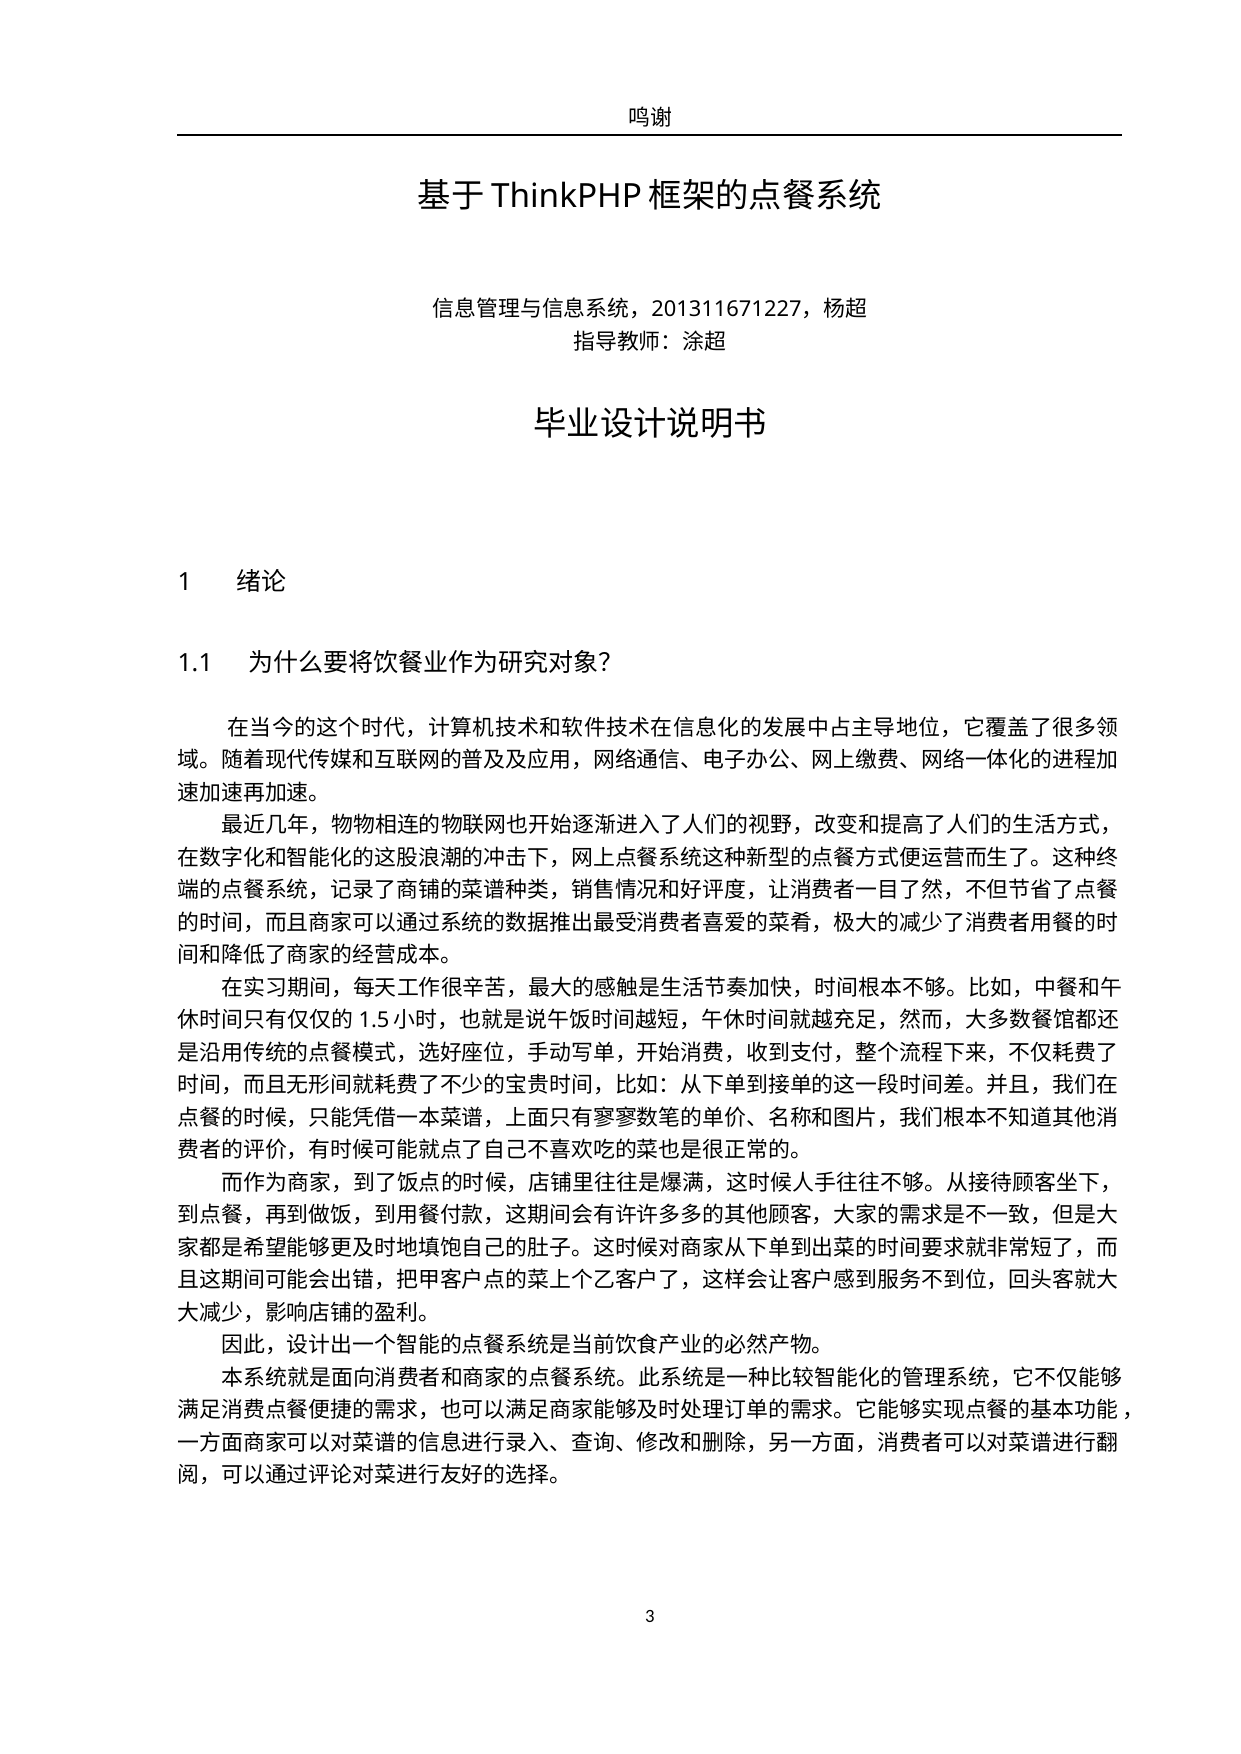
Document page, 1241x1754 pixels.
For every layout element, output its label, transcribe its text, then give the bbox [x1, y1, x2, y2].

text 在实习期间，每天工作很辛苦，最大的感触是生活节奏加快，时间根本不够。比如，中餐和午休时间只有仅仅的1.5小时，也就是说午饭时间越短，午休时间就越充足，然而，大多数餐馆都还是沿用传统的点餐模式，选好座位，手动写单，开始消费，收到支付，整个流程下来，不仅耗费了时间，而且无形间就耗费了不少的宝贵时间，比如：从下单到接单的这一段时间差。并且，我们在点餐的时候，只能凭借一本菜谱，上面只有寥寥数笔的单价、名称和图片，我们根本不知道其他消费者的评价，有时候可能就点了自己不喜欢吃的菜也是很正常的。 [177, 969, 1122, 1164]
text 毕业设计说明书 [177, 388, 1122, 453]
text 本系统就是面向消费者和商家的点餐系统。此系统是一种比较智能化的管理系统，它不仅能够满足消费点餐便捷的需求，也可以满足商家能够及时处理订单的需求。它能够实现点餐的基本功能，一方面商家可以对菜谱的信息进行录入、查询、修改和删除，另一方面，消费者可以对菜谱进行翻阅，可以通过评论对菜进行友好的选择。 [177, 1359, 1122, 1489]
text 在当今的这个时代，计算机技术和软件技术在信息化的发展中占主导地位，它覆盖了很多领域。随着现代传媒和互联网的普及及应用，网络通信、电子办公、网上缴费、网络一体化的进程加速加速再加速。 [177, 709, 1122, 807]
subtitle 为什么要将饮餐业作为研究对象？ [177, 628, 1122, 693]
subtitle 绪论 [177, 547, 1122, 612]
text 基于ThinkPHP框架的点餐系统 [177, 161, 1122, 226]
text 指导教师：涂超 [177, 323, 1122, 356]
text 最近几年，物物相连的物联网也开始逐渐进入了人们的视野，改变和提高了人们的生活方式，在数字化和智能化的这股浪潮的冲击下，网上点餐系统这种新型的点餐方式便运营而生了。这种终端的点餐系统，记录了商铺的菜谱种类，销售情况和好评度，让消费者一目了然，不但节省了点餐的时间，而且商家可以通过系统的数据推出最受消费者喜爱的菜肴，极大的减少了消费者用餐的时间和降低了商家的经营成本。 [177, 807, 1122, 969]
text 信息管理与信息系统，201311671227，杨超 [177, 291, 1122, 323]
text 因此，设计出一个智能的点餐系统是当前饮食产业的必然产物。 [177, 1327, 1122, 1359]
